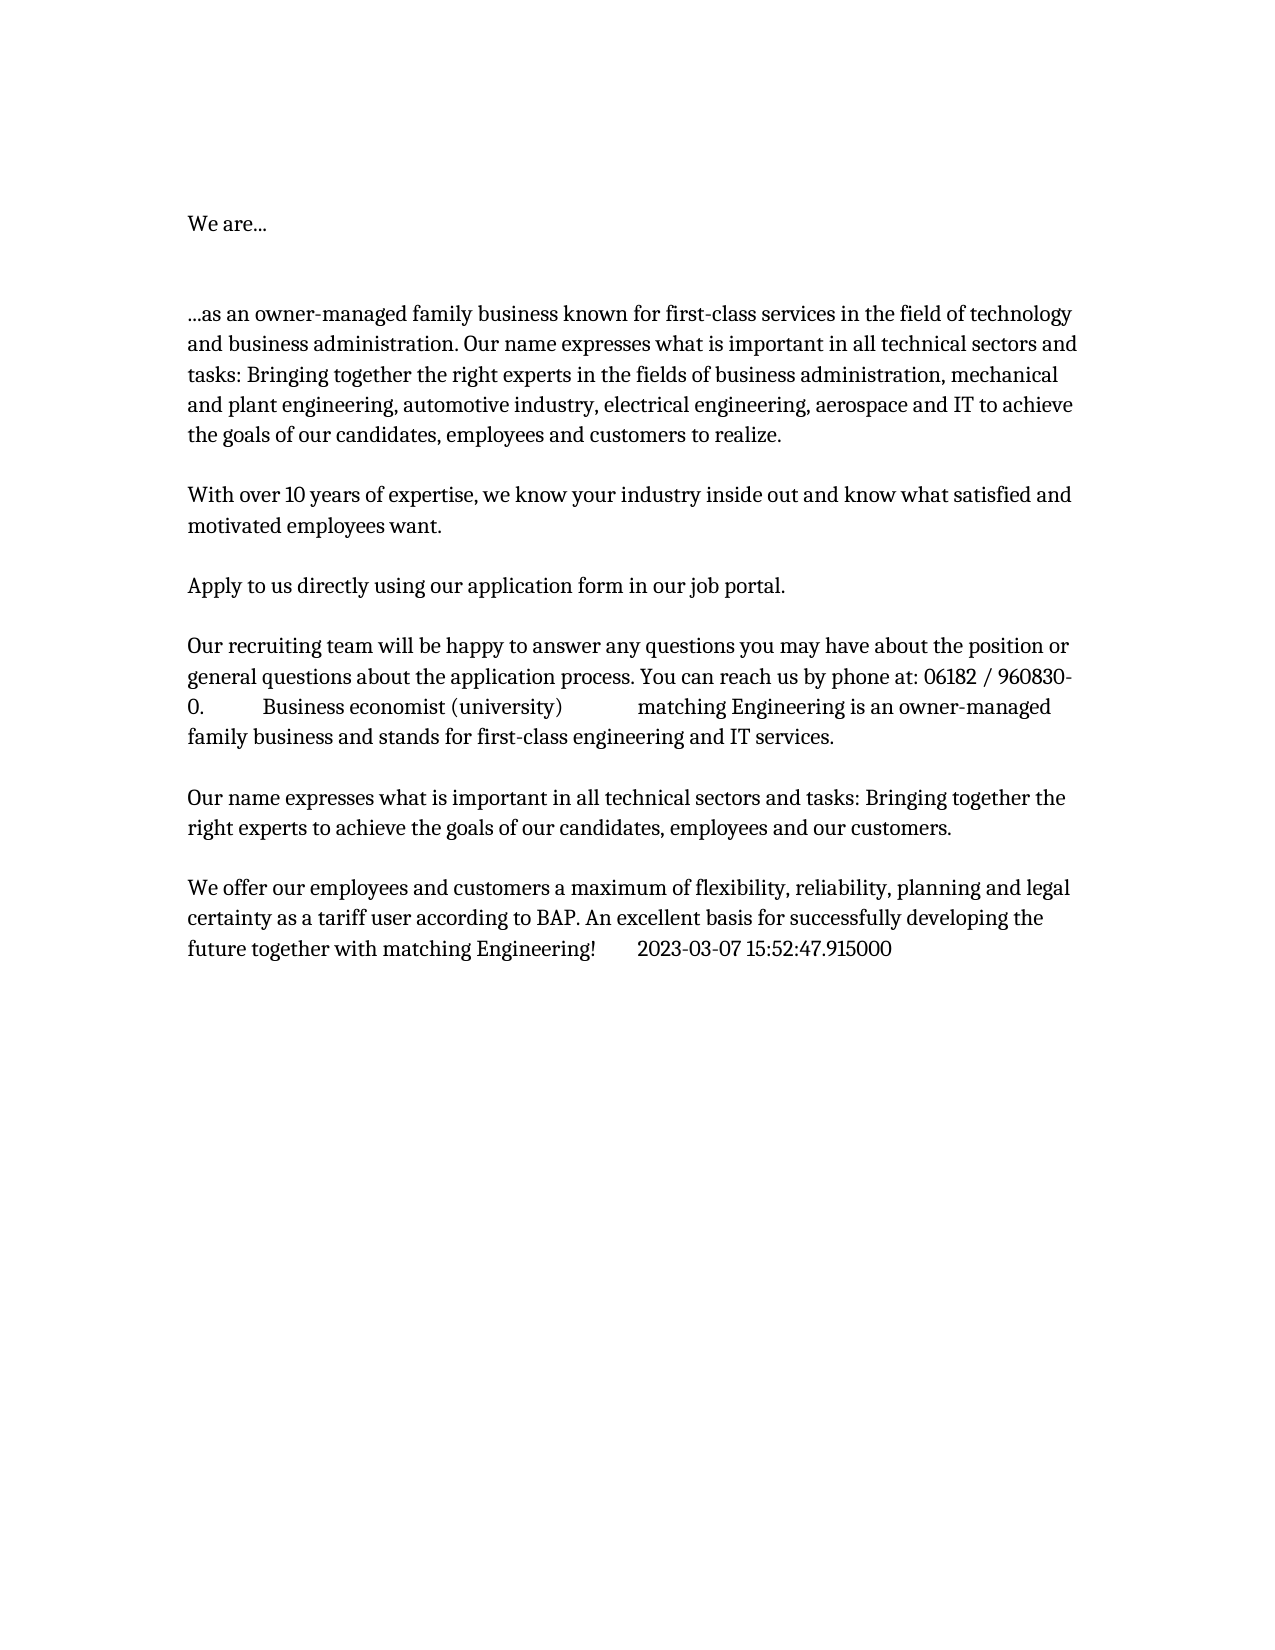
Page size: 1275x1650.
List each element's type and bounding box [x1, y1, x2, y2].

text [187, 150, 1087, 992]
